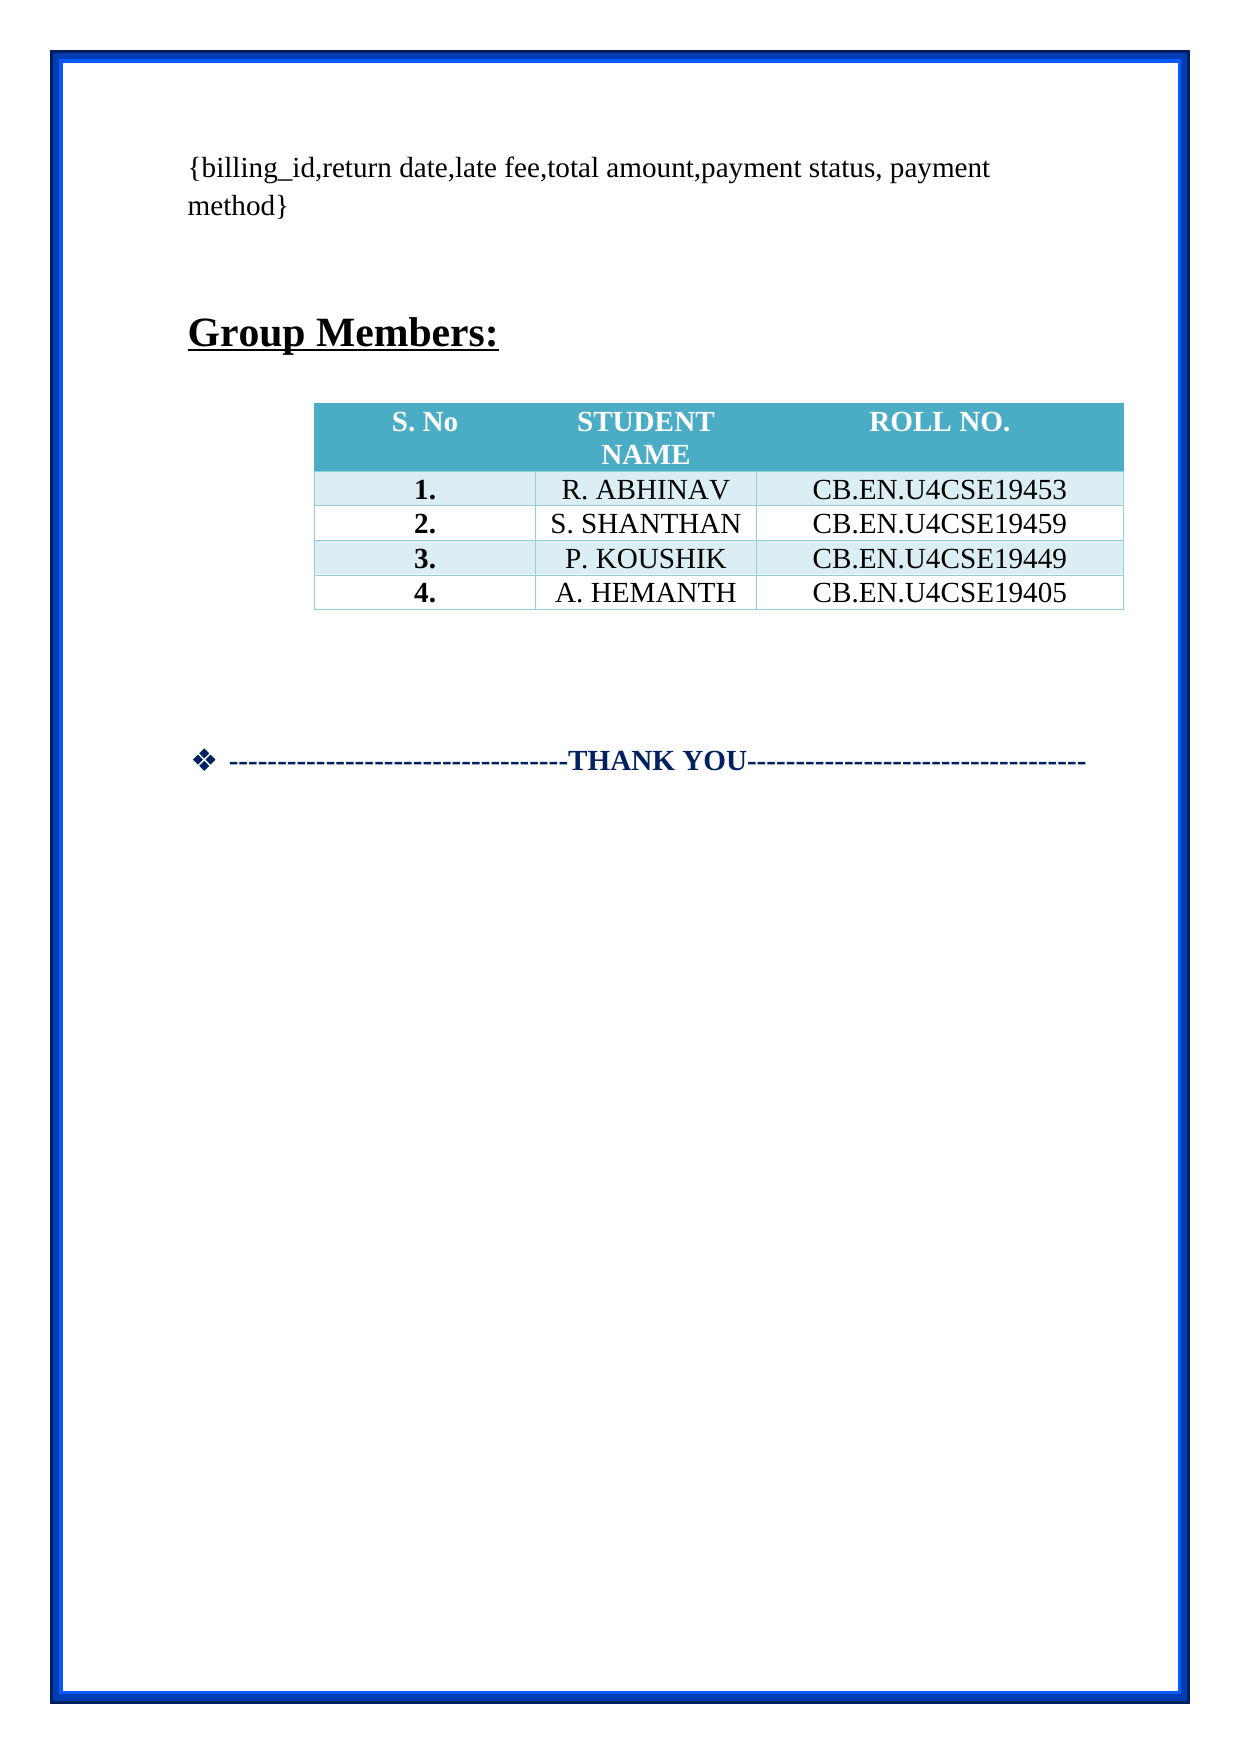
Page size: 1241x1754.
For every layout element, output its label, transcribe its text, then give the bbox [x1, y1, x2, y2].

table_cell 4. [315, 576, 535, 609]
table_cell R. ABHINAV [536, 472, 756, 505]
table_header STUDENT NAME [536, 404, 756, 471]
table_cell CB.EN.U4CSE19449 [757, 541, 1123, 574]
table_cell CB.EN.U4CSE19405 [757, 576, 1123, 609]
table_cell 3. [315, 541, 535, 574]
table_header S. No [315, 404, 535, 471]
table_header ROLL NO. [757, 404, 1123, 471]
text {billing_id,return date,late fee,total amount,payment status, payment method} [187, 150, 1090, 222]
table_cell 1. [315, 472, 535, 505]
table_cell S. SHANTHAN [536, 506, 756, 540]
table_cell CB.EN.U4CSE19453 [757, 472, 1123, 505]
table_cell P. KOUSHIK [536, 541, 756, 574]
table_cell CB.EN.U4CSE19459 [757, 506, 1123, 540]
table_cell 2. [315, 506, 535, 540]
list -----------------------------------THANK YOU----------------------------------- [187, 743, 1090, 776]
table_cell A. HEMANTH [536, 576, 756, 609]
text Group Members: [187, 307, 1090, 355]
